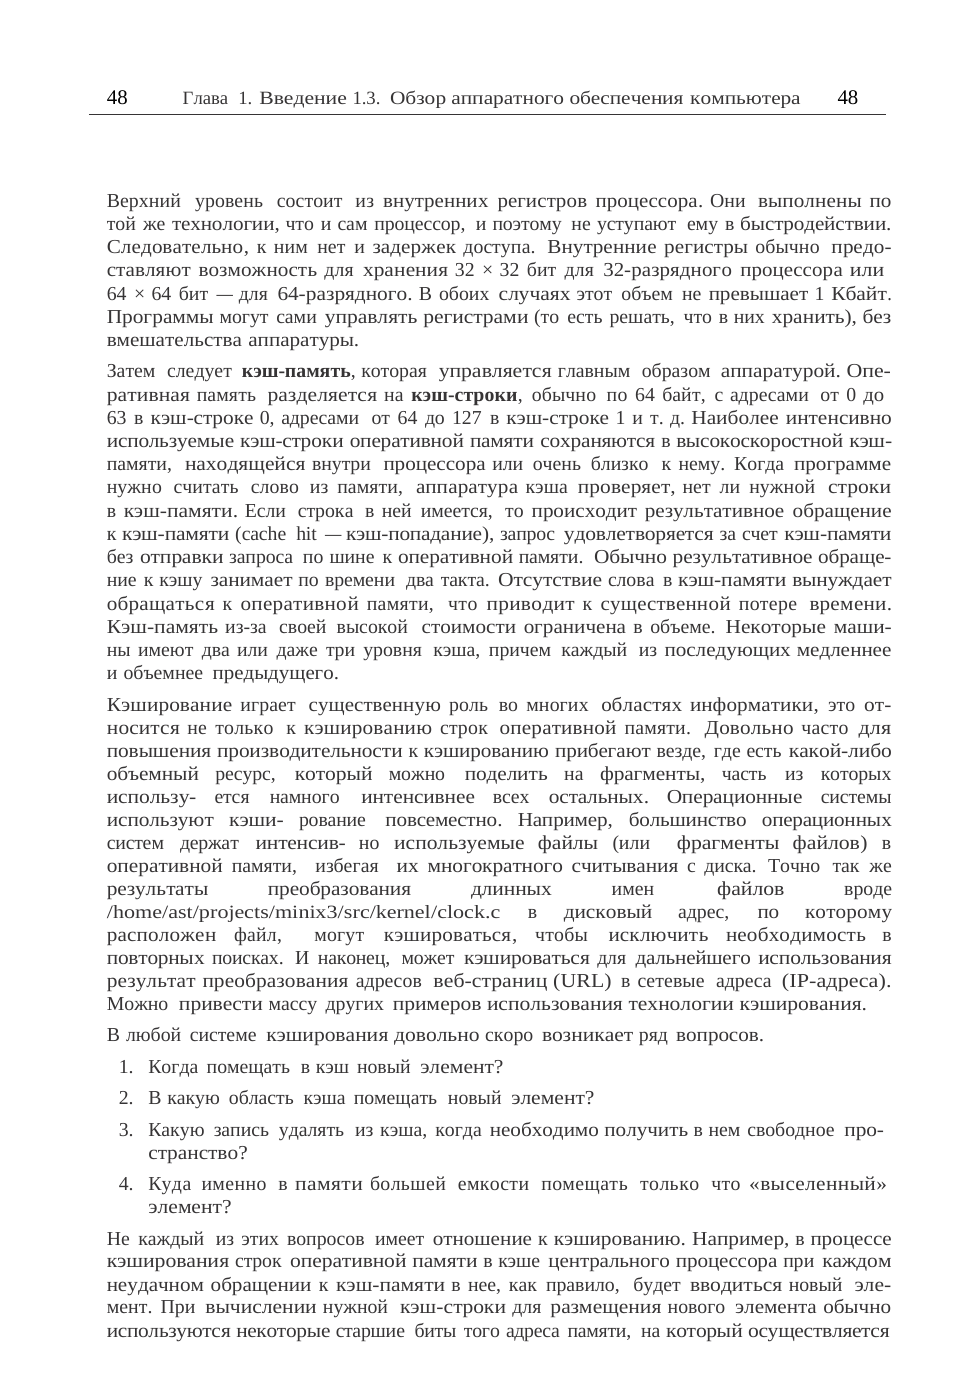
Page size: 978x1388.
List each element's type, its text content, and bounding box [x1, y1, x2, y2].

text В любой системе кэширования довольно скоро возникает ряд вопросов. [107, 1023, 768, 1046]
text Не каждый из этих вопросов имеет отношение к кэшированию. Например, в процессе кэширования строк оперативной памяти в кэше центрального процессора при каждом неудачном обращении к кэш-памяти в нее, как правило, будет вводиться новый эле- мент. При вычислении нужной кэш-строки для размещения нового элемента обычно используются некоторые старшие биты того адреса памяти, на который осуществляется [107, 1226, 892, 1341]
text 3. Какую запись удалять из кэша, когда необходимо получить в нем свободное про- странство? [118, 1118, 892, 1163]
text 4. Куда именно в памяти большей емкости помещать только что «выселенный» [118, 1172, 900, 1195]
text 63 в кэш-строке 0, адресами от 64 до 127 в кэш-строке 1 и т. д. Наиболее интенсивно используемые кэш-строки оперативной памяти сохраняются в высокоскоростной кэш- памяти, находящейся внутри процессора или очень близко к нему. Когда программе нужно считать слово из памяти, аппаратура кэша проверяет, нет ли нужной строки в кэш-памяти. Если строка в ней имеется, то происходит результативное обращение к кэш-памяти (cache hit — кэш-попадание), запрос удовлетворяется за счет кэш-памяти без отправки запроса по шине к оперативной памяти. Обычно результативное обраще- ние к кэшу занимает по времени два такта. Отсутствие слова в кэш-памяти вынуждает обращаться к оперативной памяти, что приводит к существенной потере времени. Кэш-память из-за своей высокой стоимости ограничена в объеме. Некоторые маши- ны имеют два или даже три уровня кэша, причем каждый из последующих медленнее и объемнее предыдущего. [107, 406, 892, 684]
text 1. Когда помещать в кэш новый элемент? [118, 1055, 900, 1077]
text 64 × 64 бит — для 64-разрядного. В обоих случаях этот объем не превышает 1 Кбайт. Программы могут сами управлять регистрами (то есть решать, что в них хранить), без вмешательства аппаратуры. [107, 281, 892, 351]
text Верхний уровень состоит из внутренних регистров процессора. Они выполнены по той же технологии, что и сам процессор, и поэтому не уступают ему в быстродействии. Следовательно, к ним нет и задержек доступа. Внутренние регистры обычно предо- ставляют возможность для хранения 32 × 32 бит для 32-разрядного процессора или [107, 188, 892, 281]
text Кэширование играет существенную роль во многих областях информатики, это от- носится не только к кэшированию строк оперативной памяти. Довольно часто для повышения производительности к кэшированию прибегают везде, где есть какой-либо объемный ресурс, который можно поделить на фрагменты, часть из которых использу- ется намного интенсивнее всех остальных. Операционные системы используют кэши- рование повсеместно. Например, большинство операционных систем держат интенсив- но используемые файлы (или фрагменты файлов) в оперативной памяти, избегая их многократного считывания с диска. Точно так же результаты преобразования длинных имен файлов вроде /home/ast/projects/minix3/src/kernel/clock.c в дисковый адрес, по которому расположен файл, могут кэшироваться, чтобы исключить необходимость в повторных поисках. И наконец, может кэшироваться для дальнейшего использования результат преобразования адресов веб-страниц (URL) в сетевые адреса (IP-адреса). Можно привести массу других примеров использования технологии кэширования. [107, 693, 892, 1015]
text 2. В какую область кэша помещать новый элемент? [118, 1086, 900, 1109]
text Затем следует кэш-память, которая управляется главным образом аппаратурой. Опе- ративная память разделяется на кэш-строки, обычно по 64 байт, с адресами от 0 до [107, 359, 892, 405]
text элемент? [148, 1195, 900, 1218]
